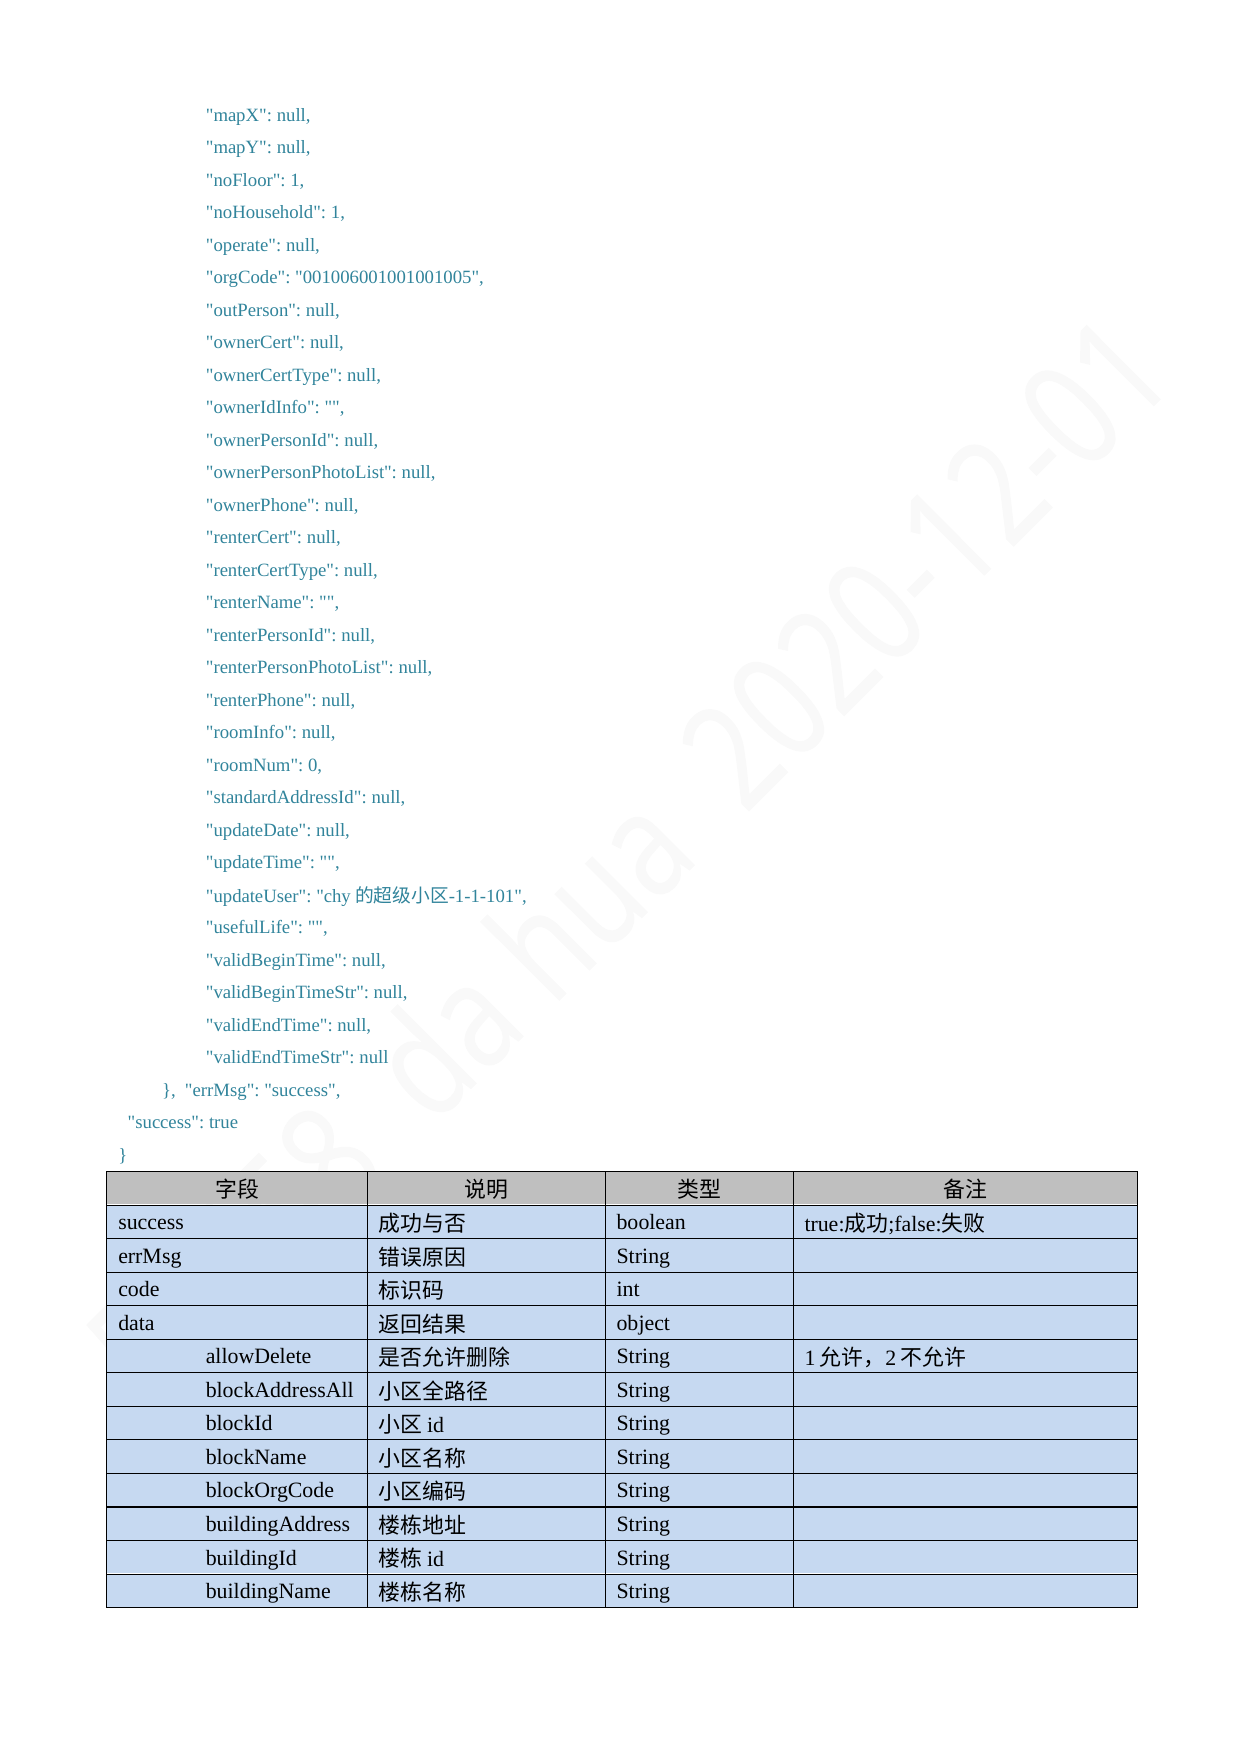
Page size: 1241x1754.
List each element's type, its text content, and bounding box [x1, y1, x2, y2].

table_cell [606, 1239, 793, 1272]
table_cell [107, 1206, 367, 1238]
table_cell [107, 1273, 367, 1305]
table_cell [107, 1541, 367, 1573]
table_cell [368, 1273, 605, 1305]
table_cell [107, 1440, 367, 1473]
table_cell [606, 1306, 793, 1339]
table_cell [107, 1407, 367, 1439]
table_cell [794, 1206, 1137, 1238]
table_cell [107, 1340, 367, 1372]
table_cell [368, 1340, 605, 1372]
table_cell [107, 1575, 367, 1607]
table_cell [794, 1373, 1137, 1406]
text "operate": null, [118, 228, 1122, 261]
text }, "errMsg": "success", [118, 1073, 1122, 1106]
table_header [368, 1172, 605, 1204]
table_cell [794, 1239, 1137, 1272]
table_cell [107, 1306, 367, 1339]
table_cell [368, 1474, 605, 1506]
text "roomNum": 0, [118, 748, 1122, 781]
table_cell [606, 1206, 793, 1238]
text "renterPhone": null, [118, 683, 1122, 716]
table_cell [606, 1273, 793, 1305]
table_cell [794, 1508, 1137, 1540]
text "renterCertType": null, [118, 553, 1122, 586]
text "mapY": null, [118, 131, 1122, 163]
text "ownerIdInfo": "", [118, 391, 1122, 423]
text "usefulLife": "", [118, 911, 1122, 943]
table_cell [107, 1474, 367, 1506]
text "orgCode": "001006001001001005", [118, 261, 1122, 293]
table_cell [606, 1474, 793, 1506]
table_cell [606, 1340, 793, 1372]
text "validBeginTime": null, [118, 943, 1122, 976]
text "updateTime": "", [118, 846, 1122, 878]
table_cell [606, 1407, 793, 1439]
text "ownerPersonId": null, [118, 423, 1122, 456]
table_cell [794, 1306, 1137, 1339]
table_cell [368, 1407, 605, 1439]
text "validBeginTimeStr": null, [118, 976, 1122, 1008]
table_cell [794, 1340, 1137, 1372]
text "standardAddressId": null, [118, 781, 1122, 813]
text "ownerCertType": null, [118, 358, 1122, 391]
text "ownerCert": null, [118, 326, 1122, 358]
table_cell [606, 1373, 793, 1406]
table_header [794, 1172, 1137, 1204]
text "roomInfo": null, [118, 716, 1122, 748]
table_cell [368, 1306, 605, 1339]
text "validEndTimeStr": null [118, 1041, 1122, 1073]
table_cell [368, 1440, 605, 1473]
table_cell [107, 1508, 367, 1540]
text "outPerson": null, [118, 293, 1122, 326]
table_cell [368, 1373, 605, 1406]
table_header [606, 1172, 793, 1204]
text "renterName": "", [118, 586, 1122, 618]
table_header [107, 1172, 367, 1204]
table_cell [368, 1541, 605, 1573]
text } [118, 1138, 1122, 1171]
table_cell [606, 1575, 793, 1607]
text "mapX": null, [118, 98, 1122, 131]
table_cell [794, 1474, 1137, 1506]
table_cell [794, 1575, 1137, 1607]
text "ownerPhone": null, [118, 488, 1122, 521]
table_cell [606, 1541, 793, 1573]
text "updateUser": "chy的超级小区-1-1-101", [118, 878, 1122, 911]
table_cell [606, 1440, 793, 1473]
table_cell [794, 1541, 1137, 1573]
text "validEndTime": null, [118, 1008, 1122, 1041]
text "noHousehold": 1, [118, 196, 1122, 228]
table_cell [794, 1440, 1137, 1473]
text "renterPersonId": null, [118, 618, 1122, 651]
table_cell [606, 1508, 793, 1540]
text "renterCert": null, [118, 521, 1122, 553]
text "ownerPersonPhotoList": null, [118, 456, 1122, 488]
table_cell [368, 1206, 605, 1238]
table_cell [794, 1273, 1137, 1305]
text "noFloor": 1, [118, 163, 1122, 196]
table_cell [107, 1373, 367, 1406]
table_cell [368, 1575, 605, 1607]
text "renterPersonPhotoList": null, [118, 651, 1122, 683]
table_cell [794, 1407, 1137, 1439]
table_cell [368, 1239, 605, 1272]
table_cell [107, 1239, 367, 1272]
text "success": true [118, 1106, 1122, 1138]
text "updateDate": null, [118, 813, 1122, 846]
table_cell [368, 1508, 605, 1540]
